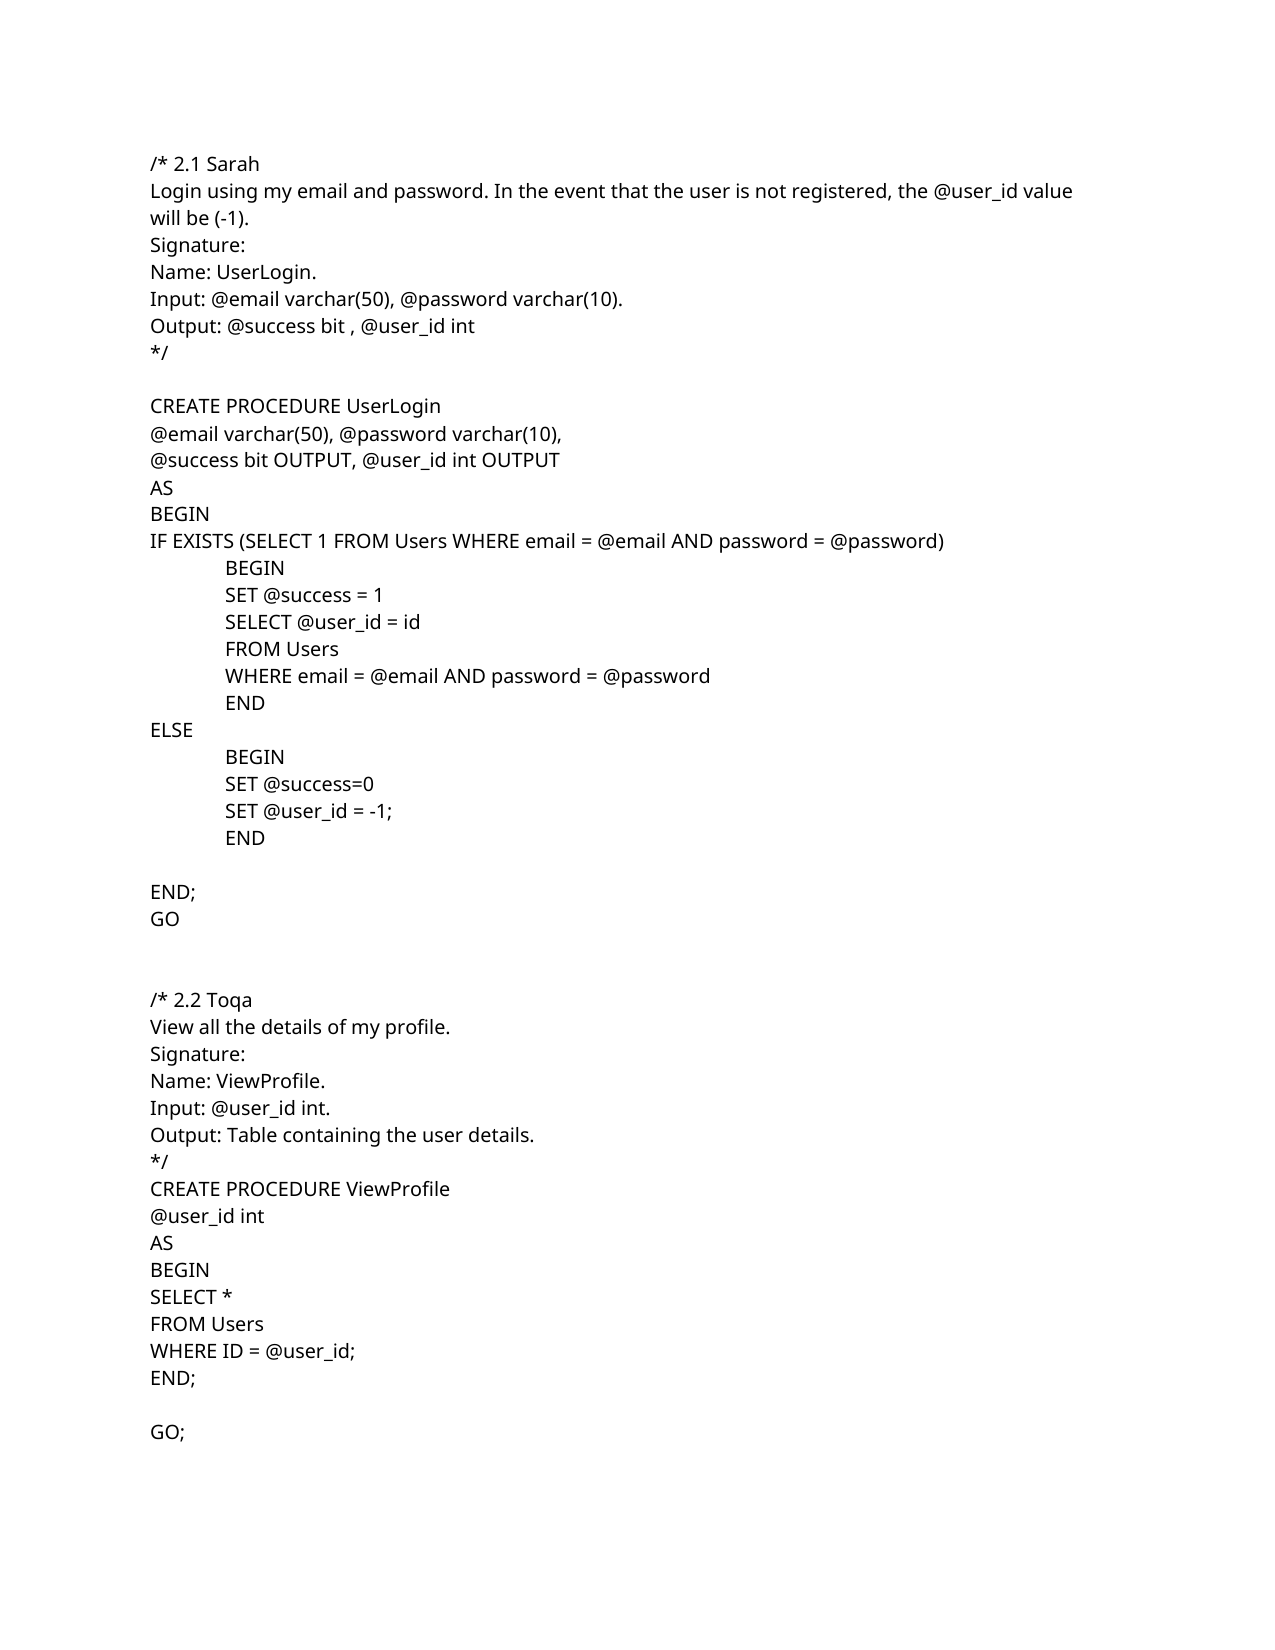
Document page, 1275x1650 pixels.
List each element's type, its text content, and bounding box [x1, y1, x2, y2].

text SELECT @user_id = id [150, 609, 1125, 636]
text END [150, 689, 1125, 717]
text FROM Users [150, 636, 1125, 663]
text */ [150, 1148, 1125, 1175]
text /* 2.2 Toqa [150, 986, 1125, 1013]
text SET @success=0 [150, 771, 1125, 797]
text /* 2.1 Sarah [150, 150, 1125, 177]
text SET @user_id = -1; [150, 797, 1125, 824]
text @success bit OUTPUT, @user_id int OUTPUT [150, 447, 1125, 474]
text Input: @email varchar(50), @password varchar(10). [150, 285, 1125, 312]
text will be (-1). [150, 204, 1125, 231]
text BEGIN [150, 743, 1125, 771]
text Signature: [150, 1040, 1125, 1067]
text @email varchar(50), @password varchar(10), [150, 420, 1125, 447]
text SET @success = 1 [150, 582, 1125, 609]
text SELECT * [150, 1283, 1125, 1310]
text END; [150, 878, 1125, 905]
text Login using my email and password. In the event that the user is not registered, the @user_id value [150, 177, 1125, 204]
text END [150, 824, 1125, 851]
text WHERE email = @email AND password = @password [150, 663, 1125, 689]
text END; [150, 1364, 1125, 1391]
text Name: UserLogin. [150, 258, 1125, 285]
text Name: ViewProfile. [150, 1067, 1125, 1094]
text CREATE PROCEDURE ViewProfile [150, 1175, 1125, 1202]
text FROM Users [150, 1310, 1125, 1337]
text BEGIN [150, 501, 1125, 528]
text ELSE [150, 717, 1125, 743]
text GO; [150, 1418, 1125, 1445]
text @user_id int [150, 1202, 1125, 1229]
text IF EXISTS (SELECT 1 FROM Users WHERE email = @email AND password = @password) [150, 528, 1125, 555]
text Output: Table containing the user details. [150, 1121, 1125, 1148]
text WHERE ID = @user_id; [150, 1337, 1125, 1364]
text View all the details of my profile. [150, 1013, 1125, 1040]
text AS [150, 1229, 1125, 1256]
text */ [150, 339, 1125, 366]
text Signature: [150, 231, 1125, 258]
text BEGIN [150, 555, 1125, 582]
text Input: @user_id int. [150, 1094, 1125, 1121]
text AS [150, 474, 1125, 501]
text GO [150, 905, 1125, 932]
text Output: @success bit , @user_id int [150, 312, 1125, 339]
text CREATE PROCEDURE UserLogin [150, 393, 1125, 420]
text BEGIN [150, 1256, 1125, 1283]
